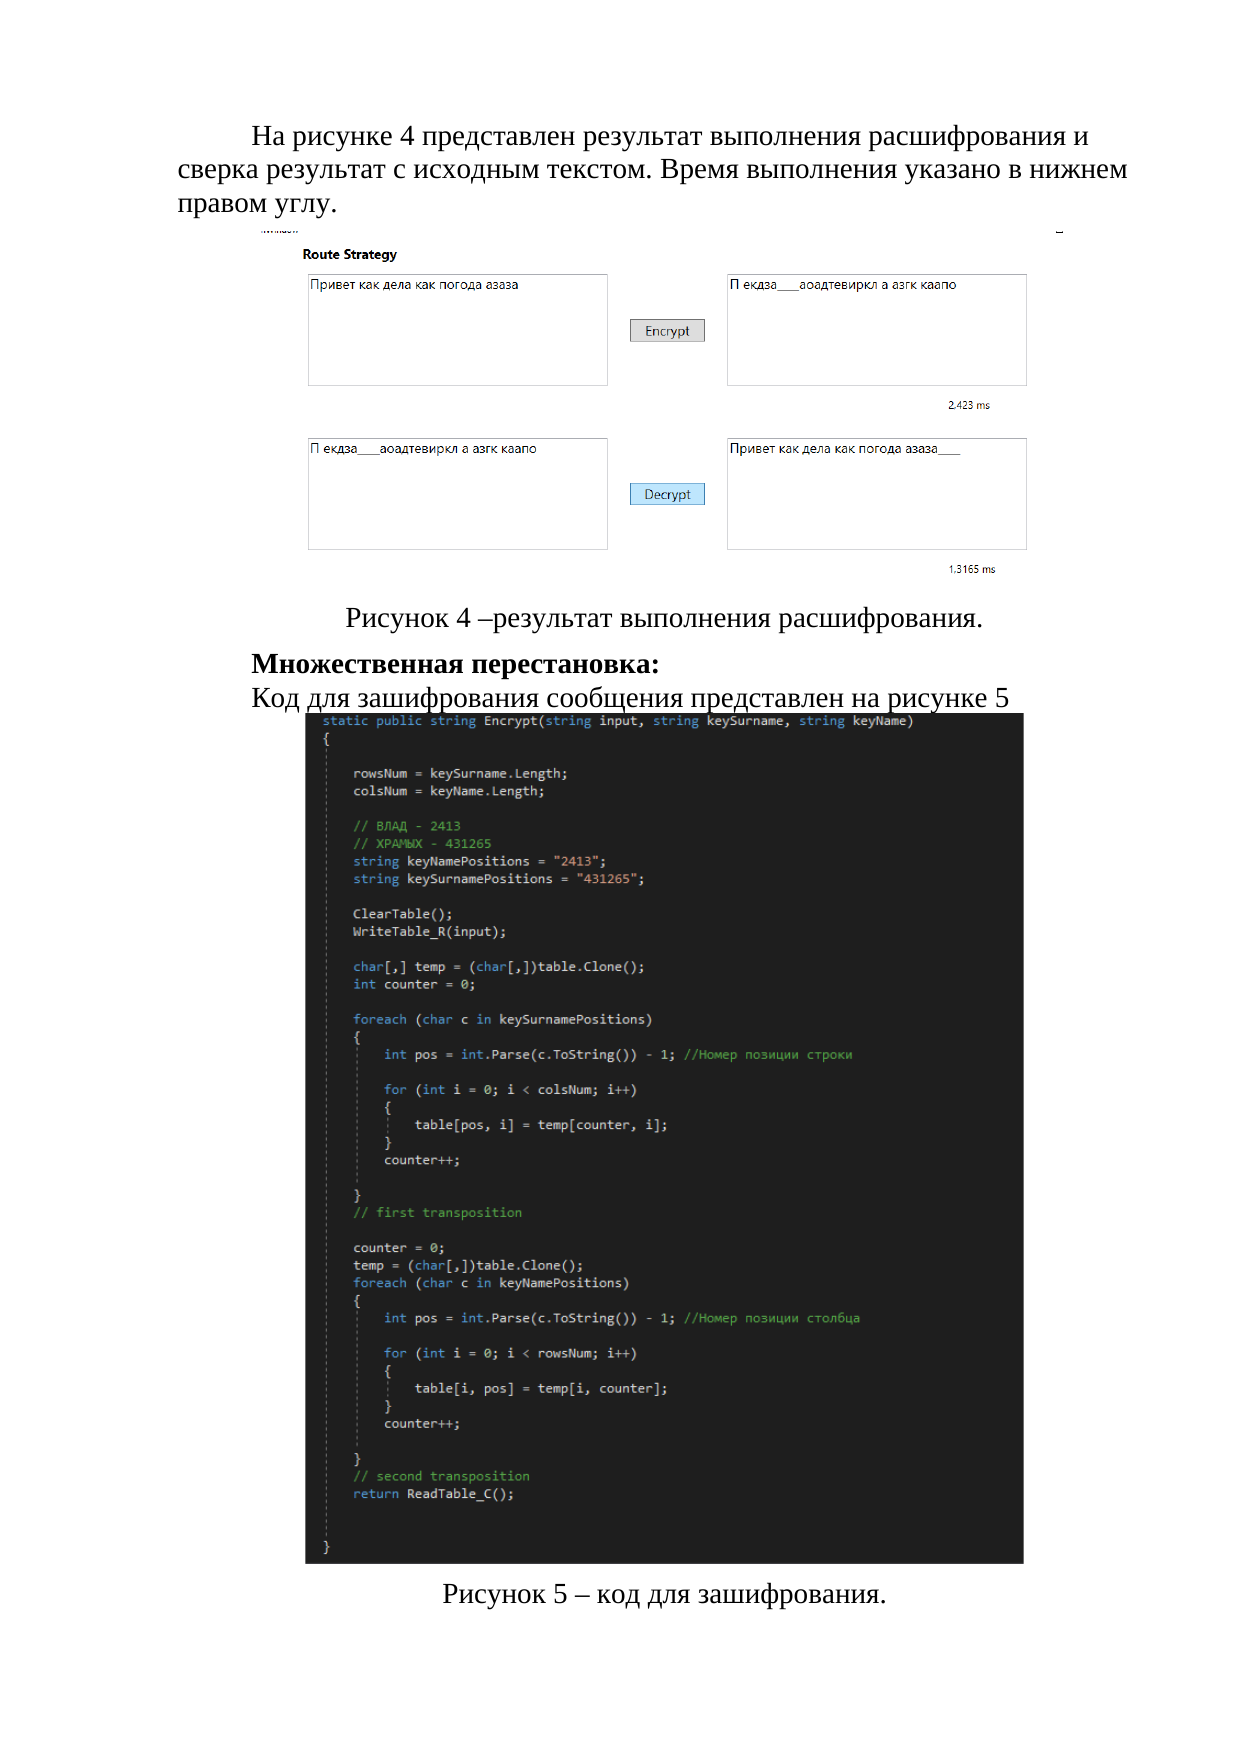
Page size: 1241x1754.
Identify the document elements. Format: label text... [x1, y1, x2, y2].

picture [305, 713, 1024, 1564]
text Код для зашифрования сообщения представлен на рисунке 5 [177, 680, 1152, 714]
text На рисунке 4 представлен результат выполнения расшифрования и сверка результат с исходным текстом. Время выполнения указано в нижнем правом углу. [177, 118, 1152, 219]
text Рисунок 5 – код для зашифрования. [177, 1576, 1152, 1610]
text Множественная перестановка: [177, 647, 1152, 680]
list Рисунок 4 –результат выполнения расшифрования. [177, 601, 1152, 634]
picture [261, 231, 1068, 588]
